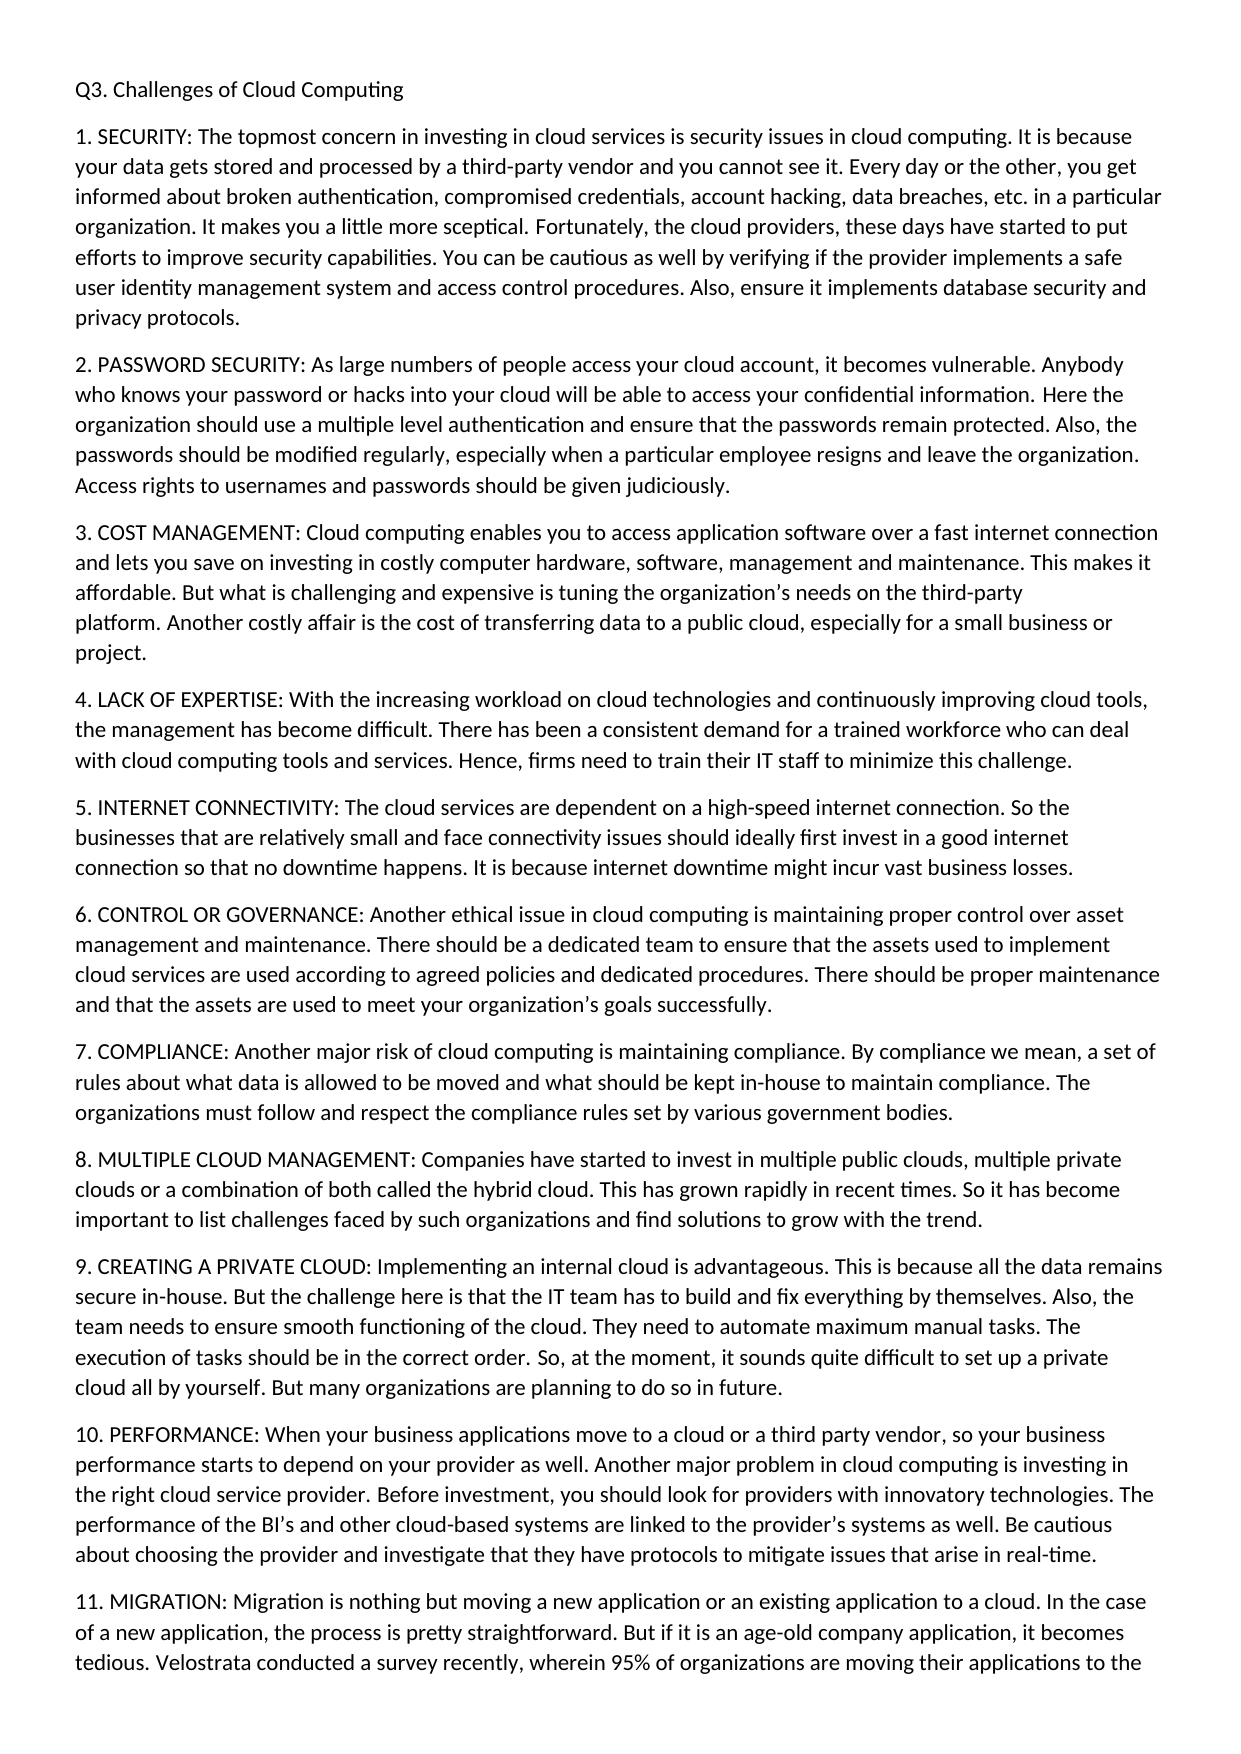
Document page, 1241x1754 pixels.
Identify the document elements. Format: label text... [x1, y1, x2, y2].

text Q3. Challenges of Cloud Computing [75, 75, 1165, 103]
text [75, 1587, 1165, 1676]
text 3. COST MANAGEMENT: Cloud computing enables you to access application software over a fast internet connection and lets you save on investing in costly computer hardware, software, management and maintenance. This makes it affordable. But what is challenging and expensive is tuning the organization’s needs on the third-party platform. Another costly affair is the cost of transferring data to a public cloud, especially for a small business or project. [75, 518, 1165, 667]
text 6. CONTROL OR GOVERNANCE: Another ethical issue in cloud computing is maintaining proper control over asset management and maintenance. There should be a dedicated team to ensure that the assets used to implement cloud services are used according to agreed policies and dedicated procedures. There should be proper maintenance and that the assets are used to meet your organization’s goals successfully. [75, 900, 1165, 1019]
text 8. MULTIPLE CLOUD MANAGEMENT: Companies have started to invest in multiple public clouds, multiple private clouds or a combination of both called the hybrid cloud. This has grown rapidly in recent times. So it has become important to list challenges faced by such organizations and find solutions to grow with the trend. [75, 1145, 1165, 1233]
text 10. PERFORMANCE: When your business applications move to a cloud or a third party vendor, so your business performance starts to depend on your provider as well. Another major problem in cloud computing is investing in the right cloud service provider. Before investment, you should look for providers with innovatory technologies. The performance of the BI’s and other cloud-based systems are linked to the provider’s systems as well. Be cautious about choosing the provider and investigate that they have protocols to mitigate issues that arise in real-time. [75, 1420, 1165, 1569]
text 2. PASSWORD SECURITY: As large numbers of people access your cloud account, it becomes vulnerable. Anybody who knows your password or hacks into your cloud will be able to access your confidential information. Here the organization should use a multiple level authentication and ensure that the passwords remain protected. Also, the passwords should be modified regularly, especially when a particular employee resigns and leave the organization. Access rights to usernames and passwords should be given judiciously. [75, 350, 1165, 499]
text 9. CREATING A PRIVATE CLOUD: Implementing an internal cloud is advantageous. This is because all the data remains secure in-house. But the challenge here is that the IT team has to build and fix everything by themselves. Also, the team needs to ensure smooth functioning of the cloud. They need to automate maximum manual tasks. The execution of tasks should be in the correct order. So, at the moment, it sounds quite difficult to set up a private cloud all by yourself. But many organizations are planning to do so in future. [75, 1252, 1165, 1401]
text 1. SECURITY: The topmost concern in investing in cloud services is security issues in cloud computing. It is because your data gets stored and processed by a third-party vendor and you cannot see it. Every day or the other, you get informed about broken authentication, compromised credentials, account hacking, data breaches, etc. in a particular organization. It makes you a little more sceptical. Fortunately, the cloud providers, these days have started to put efforts to improve security capabilities. You can be cautious as well by verifying if the provider implements a safe user identity management system and access control procedures. Also, ensure it implements database security and privacy protocols. [75, 122, 1165, 331]
text 4. LACK OF EXPERTISE: With the increasing workload on cloud technologies and continuously improving cloud tools, the management has become difficult. There has been a consistent demand for a trained workforce who can deal with cloud computing tools and services. Hence, firms need to train their IT staff to minimize this challenge. [75, 685, 1165, 774]
text 5. INTERNET CONNECTIVITY: The cloud services are dependent on a high-speed internet connection. So the businesses that are relatively small and face connectivity issues should ideally first invest in a good internet connection so that no downtime happens. It is because internet downtime might incur vast business losses. [75, 793, 1165, 881]
text 7. COMPLIANCE: Another major risk of cloud computing is maintaining compliance. By compliance we mean, a set of rules about what data is allowed to be moved and what should be kept in-house to maintain compliance. The organizations must follow and respect the compliance rules set by various government bodies. [75, 1037, 1165, 1126]
